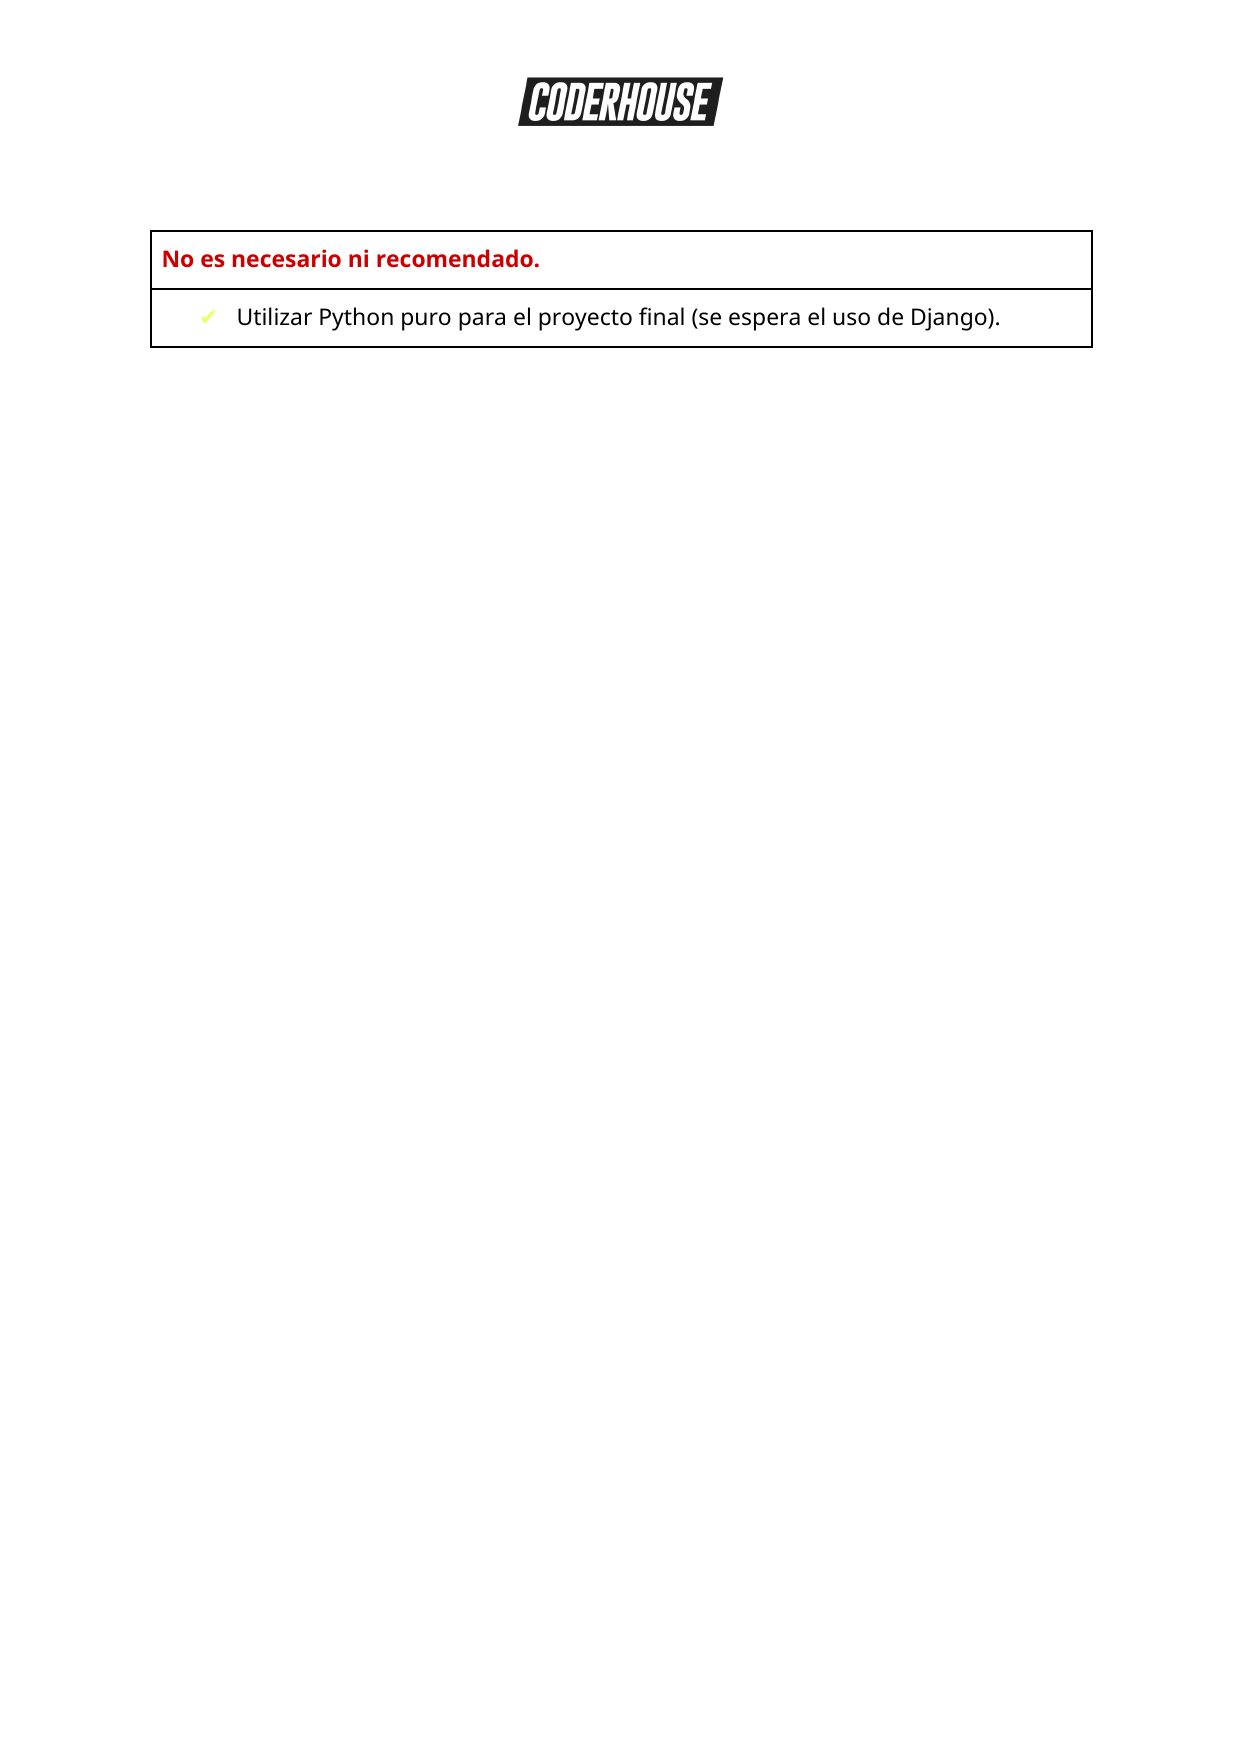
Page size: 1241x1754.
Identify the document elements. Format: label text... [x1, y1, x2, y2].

picture [512, 75, 728, 129]
table_header No es necesario ni recomendado. [152, 232, 1091, 288]
table_cell Utilizar Python puro para el proyecto final (se espera el uso de Django). [152, 290, 1091, 346]
